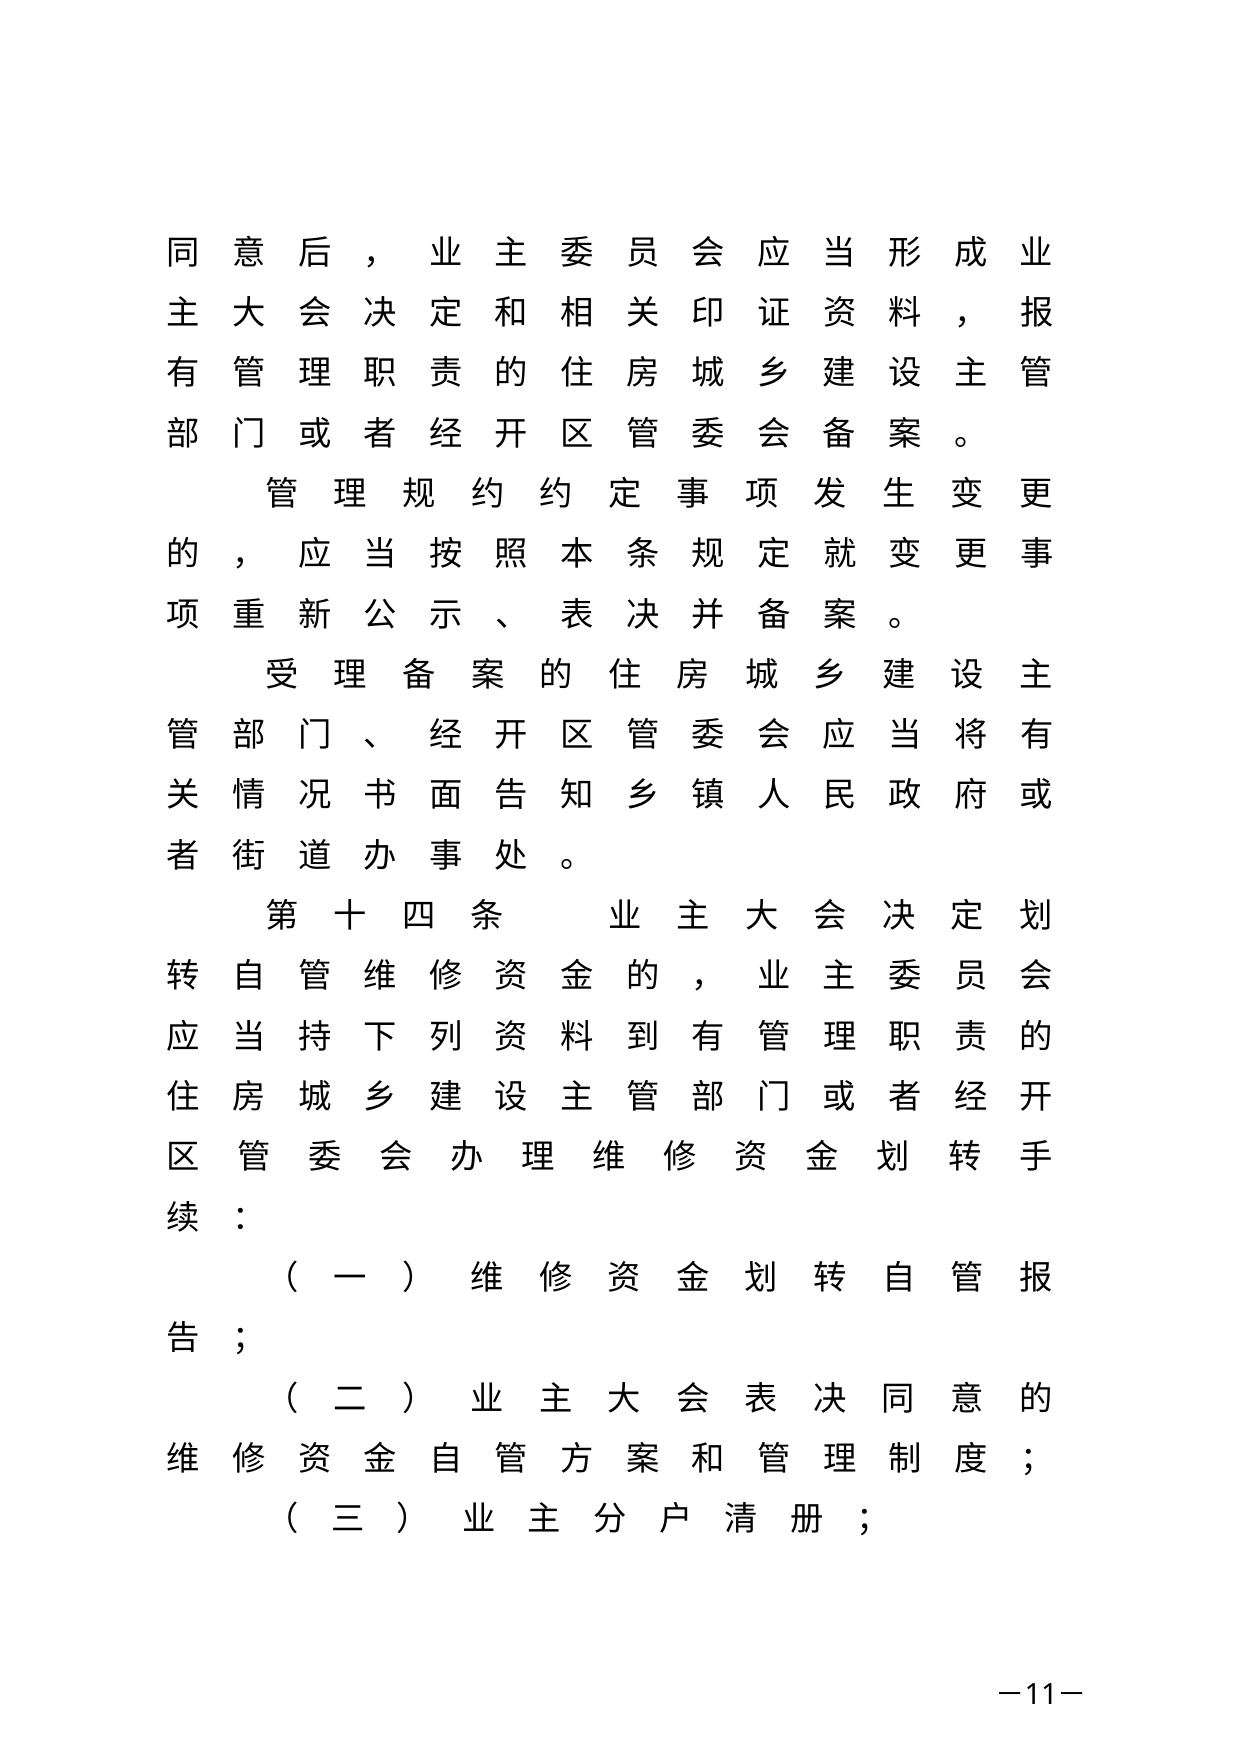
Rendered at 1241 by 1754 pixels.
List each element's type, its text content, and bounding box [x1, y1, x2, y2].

text 受理备案的住房城乡建设主管部门、经开区管委会应当将有关情况书面告知乡镇人民政府或者街道办事处。 [167, 642, 1085, 883]
text （二）业主大会表决同意的维修资金自管方案和管理制度； [167, 1365, 1085, 1486]
text （三）业主分户清册； [167, 1486, 1085, 1546]
text （一）维修资金划转自管报告； [167, 1245, 1085, 1365]
text 第十四条 业主大会决定划转自管维修资金的，业主委员会应当持下列资料到有管理职责的住房城乡建设主管部门或者经开区管委会办理维修资金划转手续： [167, 883, 1085, 1245]
text 管理规约约定事项发生变更的，应当按照本条规定就变更事项重新公示、表决并备案。 [167, 461, 1085, 642]
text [167, 219, 1085, 461]
